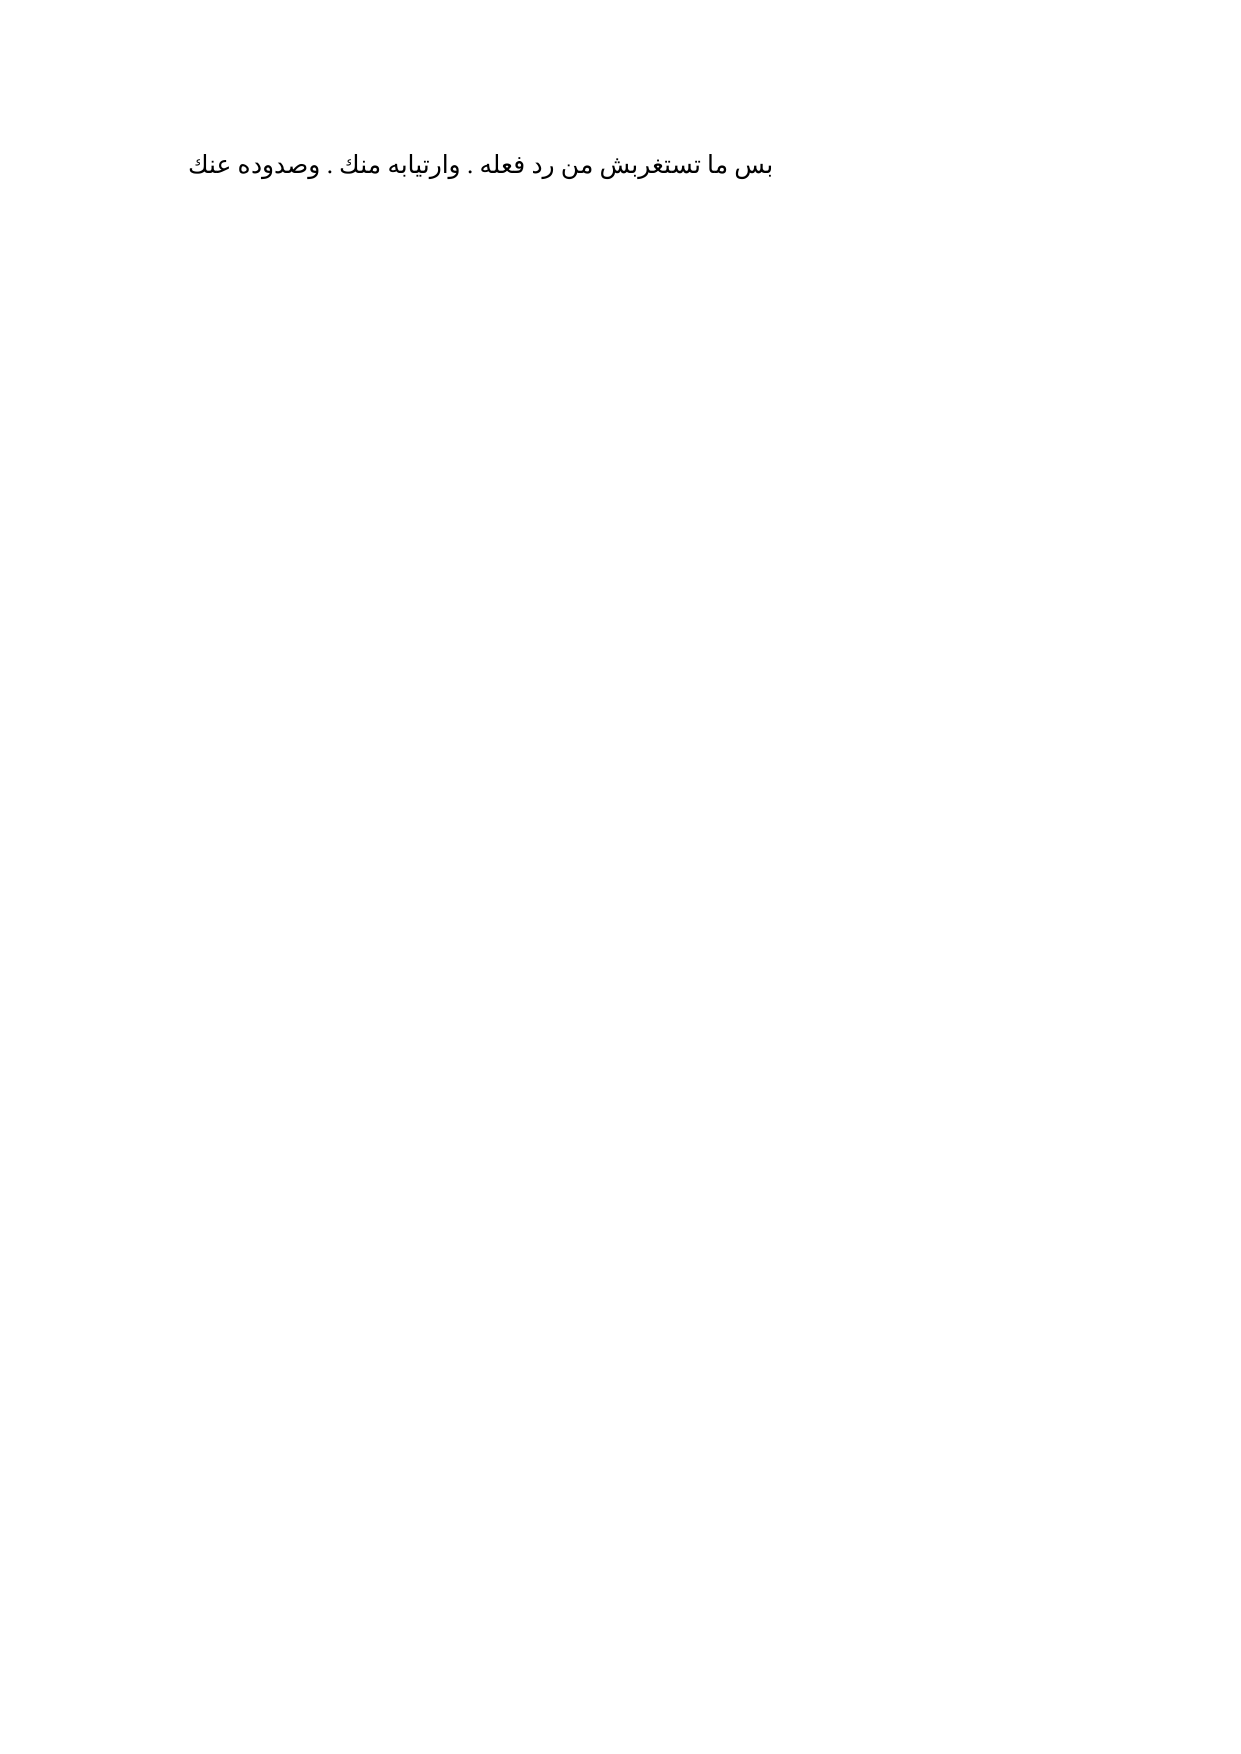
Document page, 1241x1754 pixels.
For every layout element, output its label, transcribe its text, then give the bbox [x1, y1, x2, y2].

text بس ما تستغربش من رد فعله . وارتيابه منك . وصدوده عنك [187, 150, 1053, 179]
